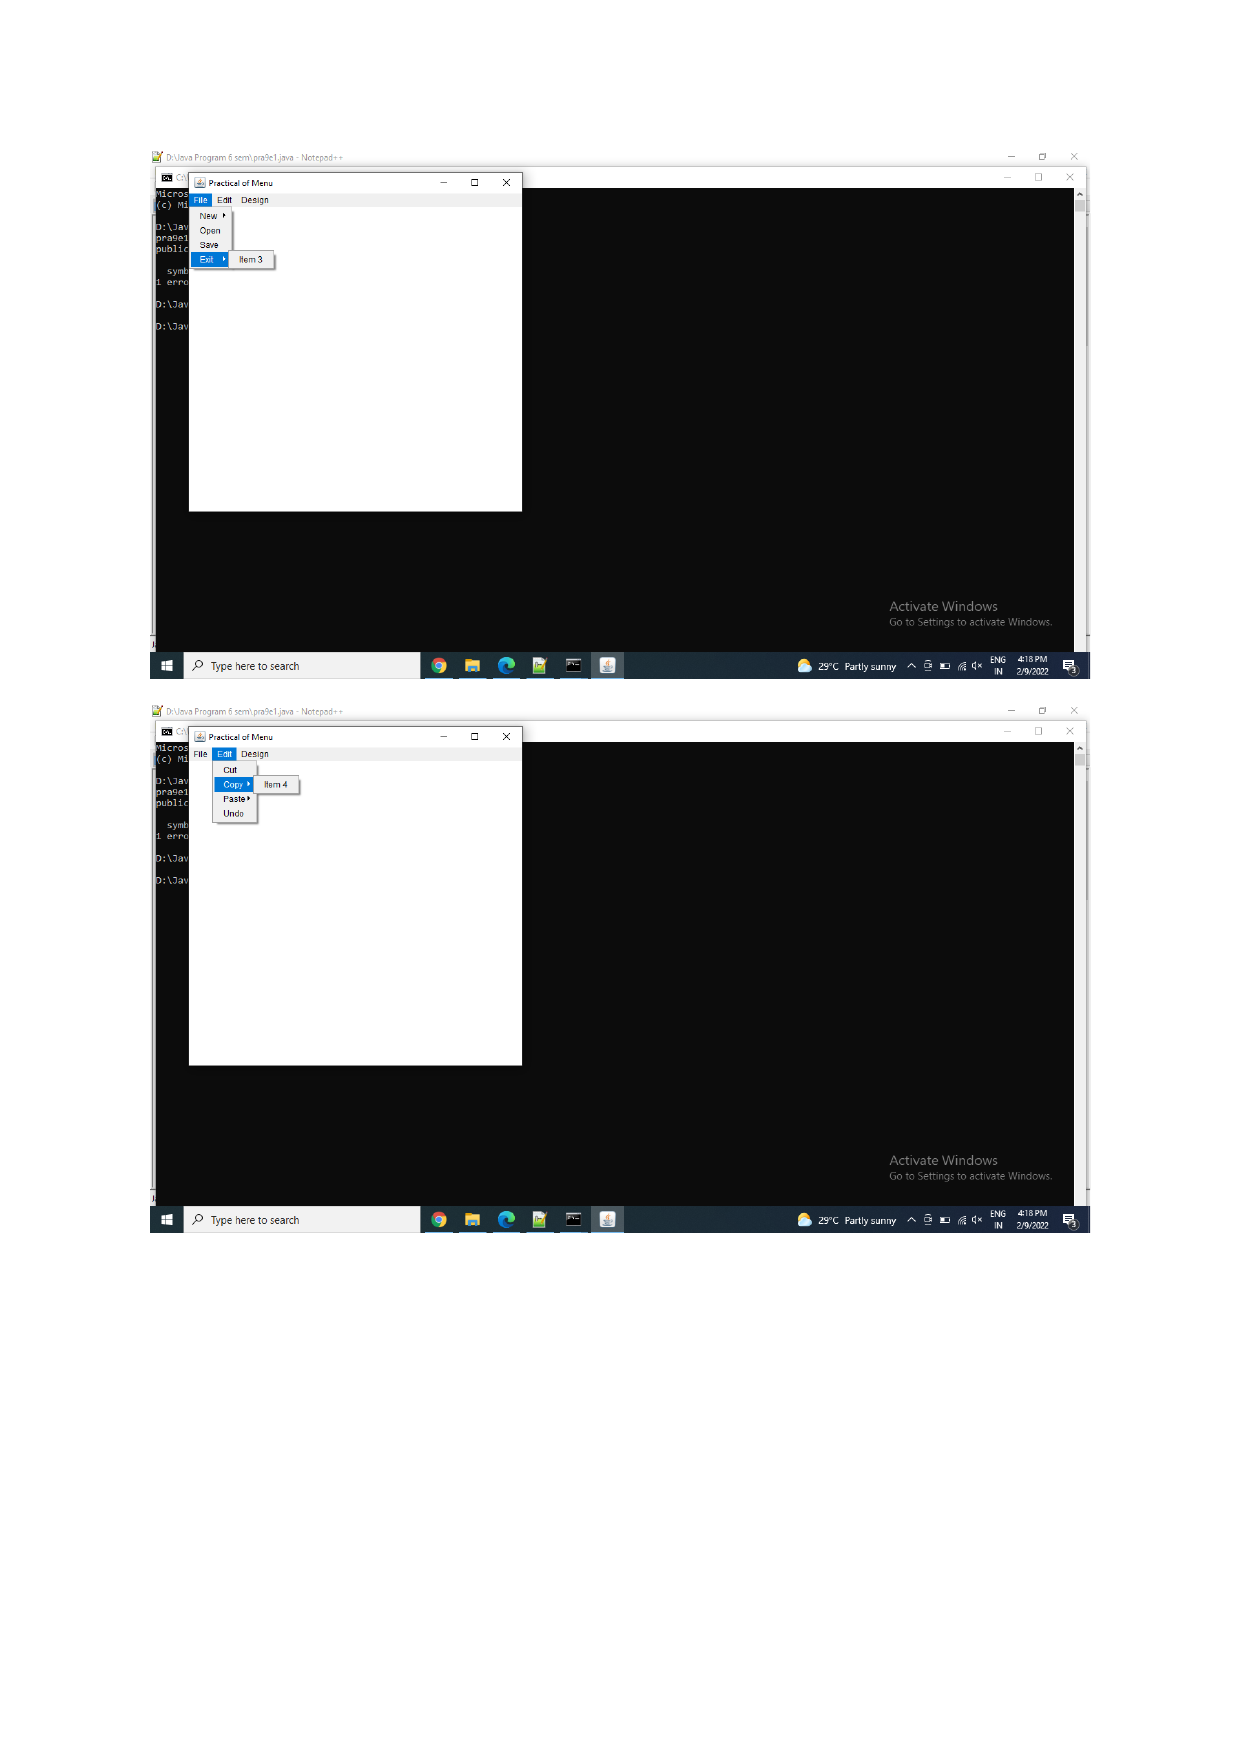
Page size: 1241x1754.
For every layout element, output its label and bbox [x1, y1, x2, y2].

picture [150, 703, 1091, 1233]
picture [150, 150, 1091, 679]
